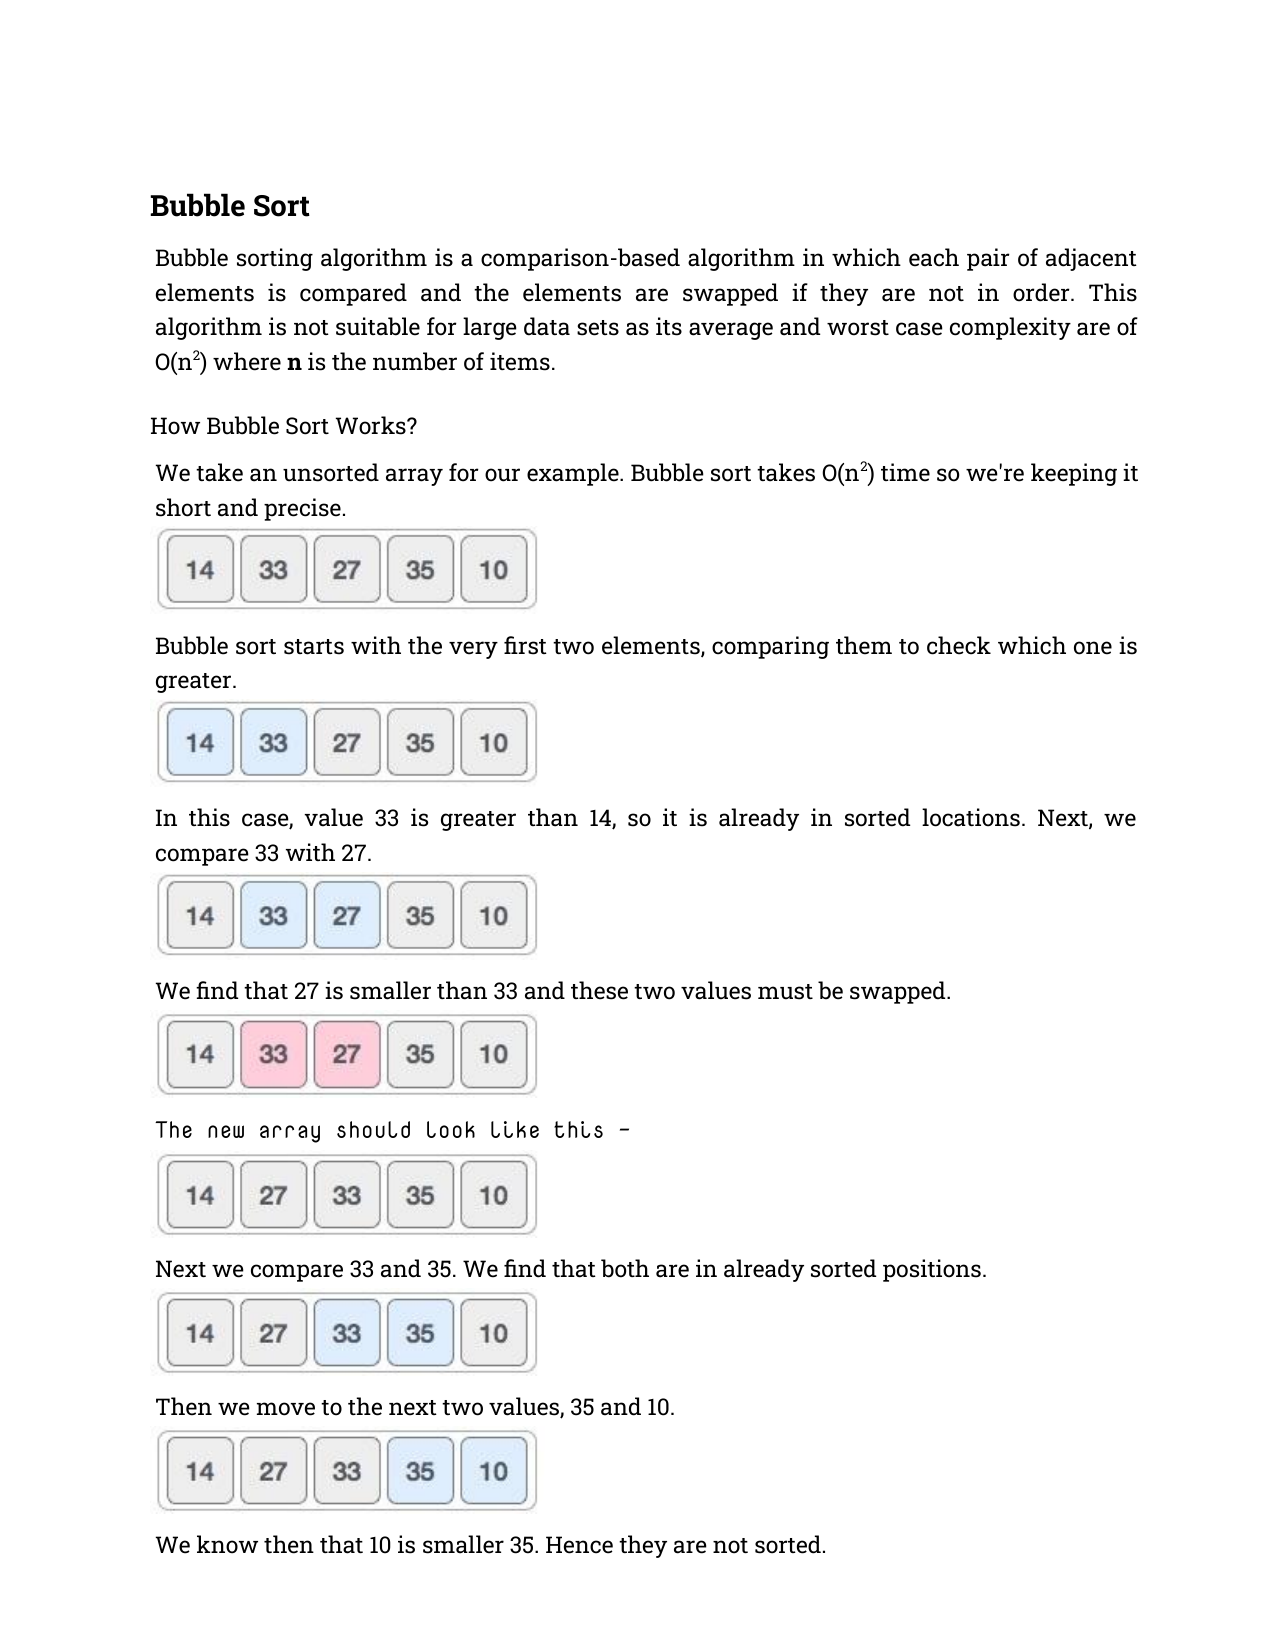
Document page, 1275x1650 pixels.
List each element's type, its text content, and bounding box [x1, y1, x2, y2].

text The new array should look like this − [155, 1113, 1139, 1146]
text We take an unsorted array for our example. Bubble sort takes Ο(n2) time so we're keeping it short and precise. [155, 457, 1139, 522]
picture [150, 526, 545, 614]
text Bubble Sort [150, 186, 1144, 224]
text How Bubble Sort Works? [150, 410, 1144, 440]
picture [150, 1426, 545, 1514]
text Then we move to the next two values, 35 and 10. [155, 1392, 1139, 1422]
picture [150, 872, 545, 960]
text Next we compare 33 and 35. We find that both are in already sorted positions. [155, 1254, 1139, 1284]
text We find that 27 is smaller than 33 and these two values must be swapped. [155, 976, 1139, 1006]
text We know then that 10 is smaller 35. Hence they are not sorted. [155, 1530, 1139, 1560]
picture [150, 1010, 545, 1098]
text Bubble sort starts with the very first two elements, comparing them to check which one is greater. [155, 630, 1139, 695]
picture [150, 699, 545, 787]
text Bubble sorting algorithm is a comparison-based algorithm in which each pair of adjacent elements is compared and the elements are swapped if they are not in order. This algorithm is not suitable for large data sets as its average and worst case complexity are of Ο(n2) where n is the number of items. [155, 242, 1139, 377]
text In this case, value 33 is greater than 14, so it is already in sorted locations. Next, we compare 33 with 27. [155, 803, 1139, 868]
picture [150, 1150, 545, 1238]
picture [150, 1288, 545, 1376]
